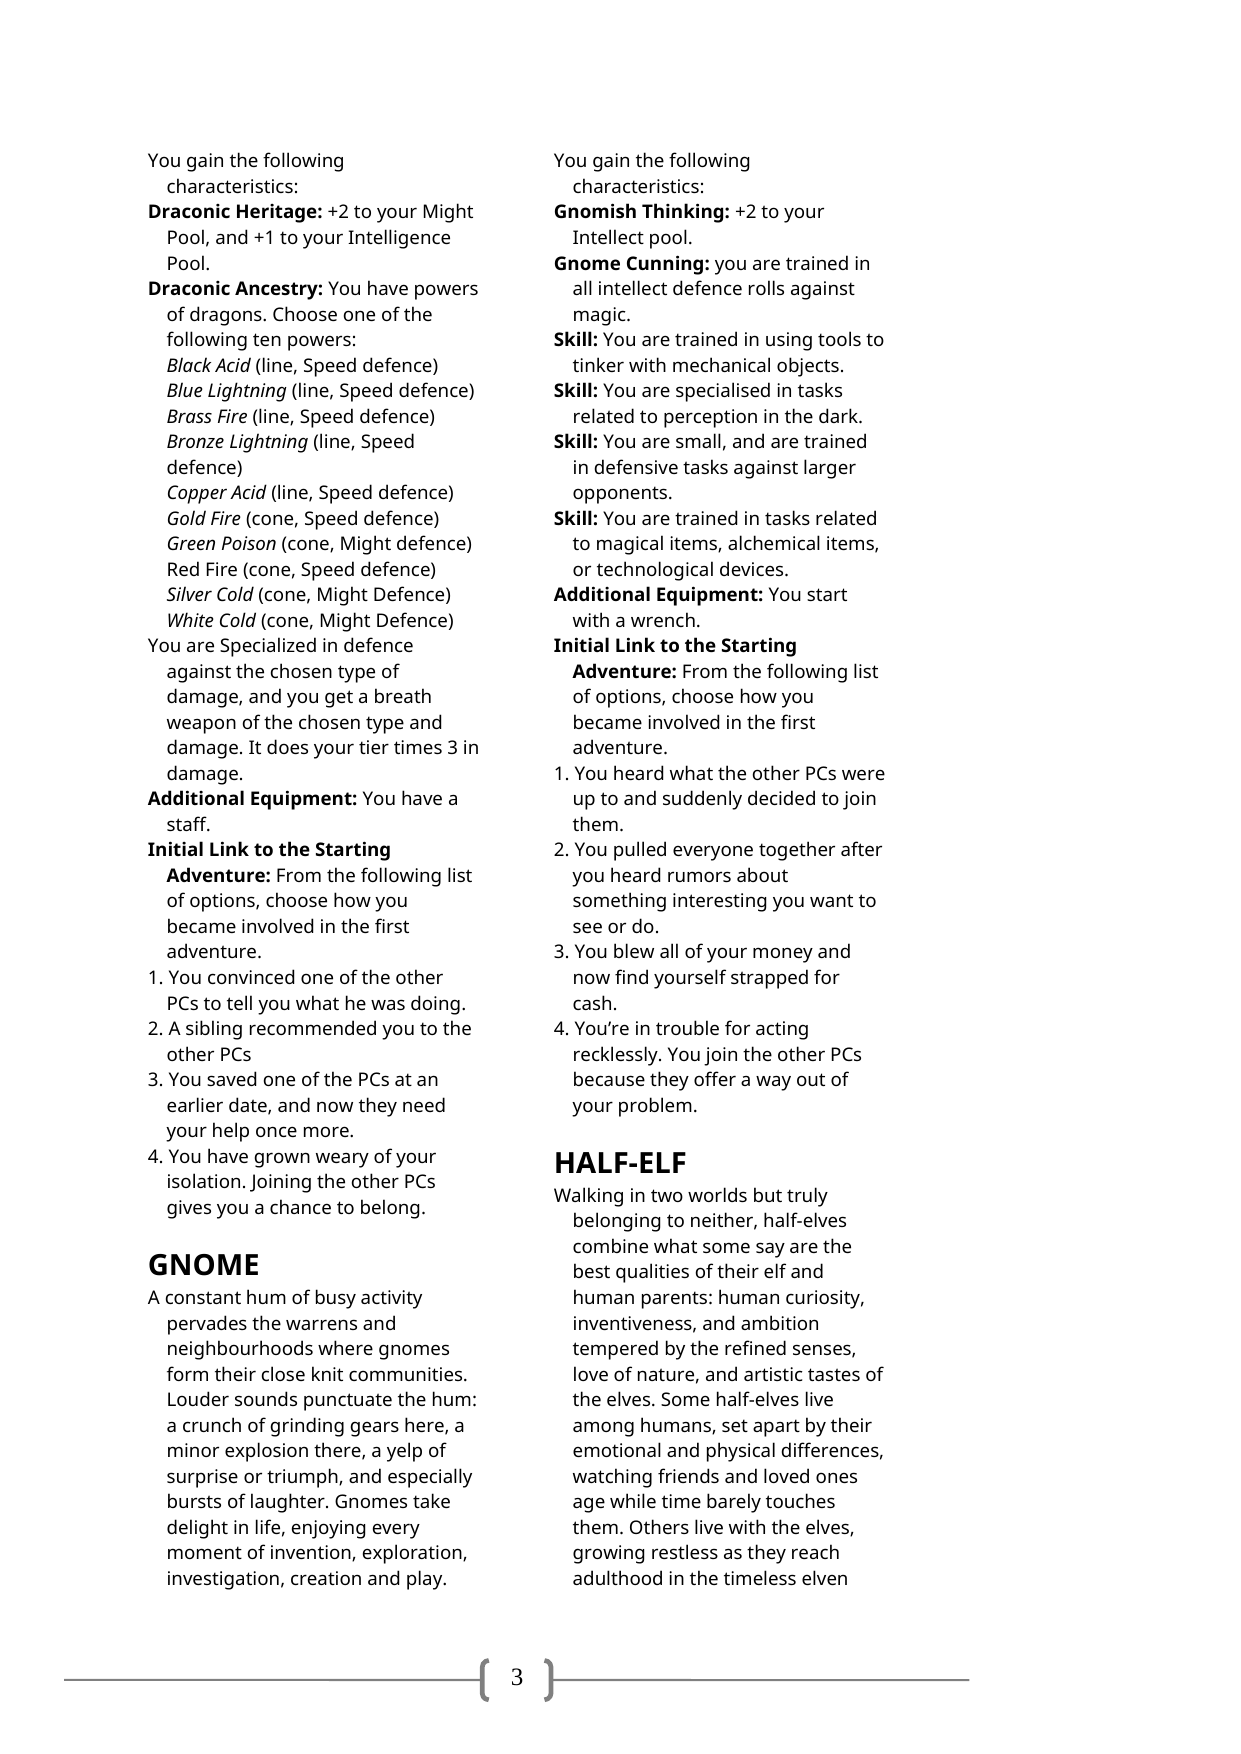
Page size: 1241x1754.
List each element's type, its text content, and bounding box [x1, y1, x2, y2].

text Skill: You are trained in using tools to tinker with mechanical objects. [554, 326, 886, 377]
text Copper Acid (line, Speed defence) [166, 479, 480, 505]
text Initial Link to the Starting Adventure: From the following list of options, choose how you became involved in the first adventure. [554, 633, 886, 760]
text White Cold (cone, Might Defence) [166, 607, 480, 633]
text You are Specialized in defence against the chosen type of damage, and you get a breath weapon of the chosen type and damage. It does your tier times 3 in damage. [148, 633, 480, 786]
text 2. You pulled everyone together after you heard rumors about something interesting you want to see or do. [554, 837, 886, 939]
text 2. A sibling recommended you to the other PCs [148, 1015, 480, 1066]
text Skill: You are trained in tasks related to magical items, alchemical items, or technological devices. [554, 505, 886, 582]
text 1. You heard what the other PCs were up to and suddenly decided to join them. [554, 760, 886, 837]
text Blue Lightning (line, Speed defence) [166, 377, 480, 403]
text 4. You’re in trouble for acting recklessly. You join the other PCs because they offer a way out of your problem. [554, 1015, 886, 1117]
text 4. You have grown weary of your isolation. Joining the other PCs gives you a chance to belong. [148, 1143, 480, 1219]
text Red Fire (cone, Speed defence) [166, 556, 480, 582]
text Gnome [148, 1244, 480, 1284]
text 3. You blew all of your money and now find yourself strapped for cash. [554, 939, 886, 1015]
text Skill: You are small, and are trained in defensive tasks against larger opponents. [554, 428, 886, 505]
text A constant hum of busy activity pervades the warrens and neighbourhoods where gnomes form their close knit communities. Louder sounds punctuate the hum: a crunch of grinding gears here, a minor explosion there, a yelp of surprise or triumph, and especially bursts of laughter. Gnomes take delight in life, enjoying every moment of invention, exploration, investigation, creation and play. [148, 1284, 480, 1591]
text You gain the following characteristics: [554, 148, 886, 199]
text Initial Link to the Starting Adventure: From the following list of options, choose how you became involved in the first adventure. [148, 837, 480, 964]
text Black Acid (line, Speed defence) [166, 352, 480, 377]
text Gnome Cunning: you are trained in all intellect defence rolls against magic. [554, 250, 886, 326]
text 1. You convinced one of the other PCs to tell you what he was doing. [148, 964, 480, 1015]
text Gold Fire (cone, Speed defence) [166, 505, 480, 531]
text Draconic Heritage: +2 to your Might Pool, and +1 to your Intelligence Pool. [148, 199, 480, 275]
text You gain the following characteristics: [148, 148, 480, 199]
text Gnomish Thinking: +2 to your Intellect pool. [554, 199, 886, 250]
text 3. You saved one of the PCs at an earlier date, and now they need your help once more. [148, 1066, 480, 1143]
text Additional Equipment: You start with a wrench. [554, 582, 886, 633]
text Bronze Lightning (line, Speed defence) [166, 428, 480, 479]
text Additional Equipment: You have a staff. [148, 786, 480, 837]
text Green Poison (cone, Might defence) [166, 531, 480, 556]
text Silver Cold (cone, Might Defence) [166, 582, 480, 607]
text Draconic Ancestry: You have powers of dragons. Choose one of the following ten powers: [148, 275, 480, 352]
text Half-Elf [554, 1142, 886, 1182]
text Brass Fire (line, Speed defence) [166, 403, 480, 428]
text Skill: You are specialised in tasks related to perception in the dark. [554, 377, 886, 428]
